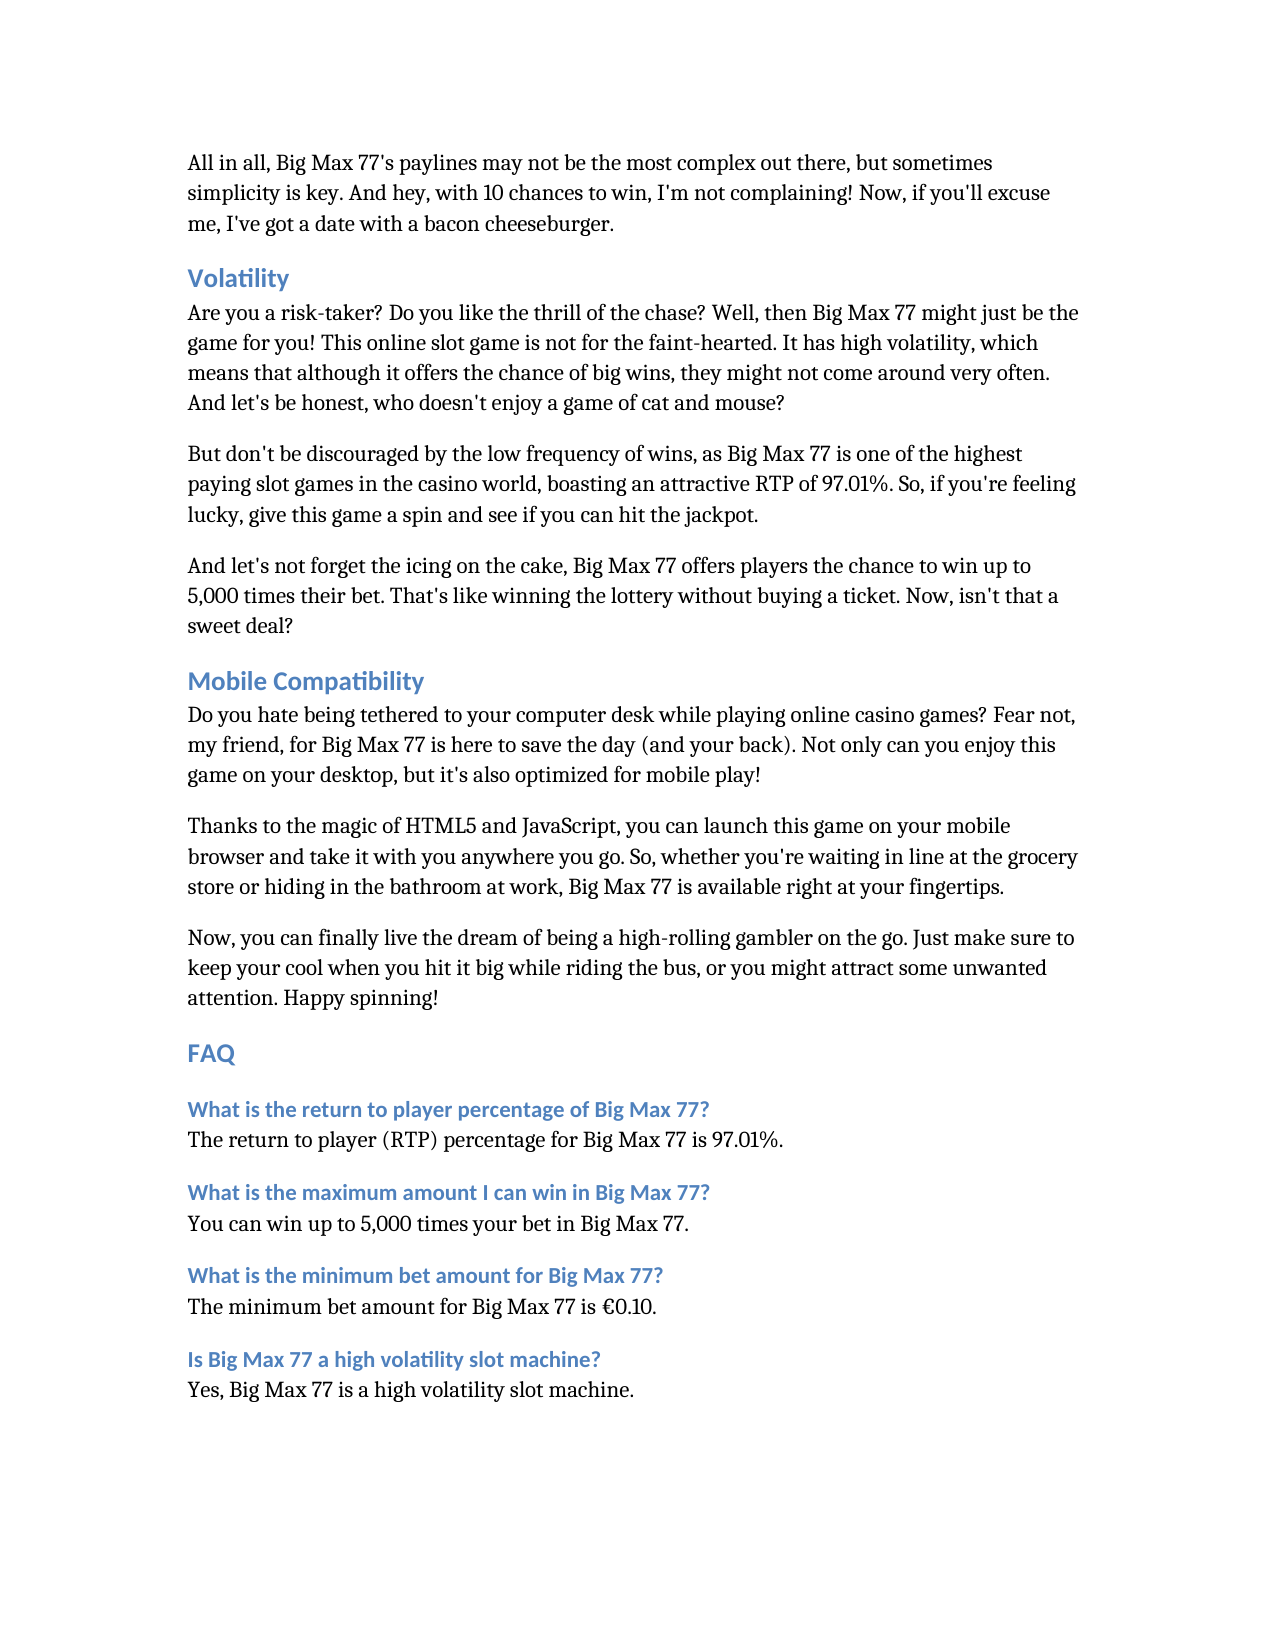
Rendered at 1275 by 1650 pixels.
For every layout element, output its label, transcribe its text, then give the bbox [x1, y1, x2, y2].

text And let's not forget the icing on the cake, Big Max 77 offers players the chance to win up to 5,000 times their bet. That's like winning the lottery without buying a ticket. Now, isn't that a sweet deal? [187, 552, 1087, 639]
subtitle What is the maximum amount I can win in Big Max 77? [187, 1178, 1087, 1206]
subtitle FAQ [187, 1036, 1087, 1069]
text Are you a risk-taker? Do you like the thrill of the chase? Well, then Big Max 77 might just be the game for you! This online slot game is not for the faint-hearted. It has high volatility, which means that although it offers the chance of big wins, they might not come around very often. And let's be honest, who doesn't enjoy a game of cat and mouse? [187, 299, 1087, 416]
text You can win up to 5,000 times your bet in Big Max 77. [187, 1210, 1087, 1237]
subtitle Is Big Max 77 a high volatility slot machine? [187, 1345, 1087, 1373]
text All in all, Big Max 77's paylines may not be the most complex out there, but sometimes simplicity is key. And hey, with 10 chances to win, I'm not complaining! Now, if you'll excuse me, I've got a date with a bacon cheeseburger. [187, 150, 1087, 237]
text The minimum bet amount for Big Max 77 is €0.10. [187, 1294, 1087, 1320]
text The return to player (RTP) percentage for Big Max 77 is 97.01%. [187, 1127, 1087, 1153]
text Yes, Big Max 77 is a high volatility slot machine. [187, 1377, 1087, 1403]
text Thanks to the magic of HTML5 and JavaScript, you can launch this game on your mobile browser and take it with you anywhere you go. So, whether you're waiting in line at the grocery store or hiding in the bathroom at work, Big Max 77 is available right at your fingertips. [187, 813, 1087, 900]
subtitle Volatility [187, 261, 1087, 294]
subtitle What is the minimum bet amount for Big Max 77? [187, 1261, 1087, 1289]
subtitle What is the return to player percentage of Big Max 77? [187, 1095, 1087, 1123]
text But don't be discouraged by the low frequency of wins, as Big Max 77 is one of the highest paying slot games in the casino world, boasting an attractive RTP of 97.01%. So, if you're feeling lucky, give this game a spin and see if you can hit the jackpot. [187, 441, 1087, 528]
text Do you hate being tethered to your computer desk while playing online casino games? Fear not, my friend, for Big Max 77 is here to save the day (and your back). Not only can you enjoy this game on your desktop, but it's also optimized for mobile play! [187, 702, 1087, 789]
text Now, you can finally live the dream of being a high-rolling gambler on the go. Just make sure to keep your cool when you hit it big while riding the bus, or you might attract some unwanted attention. Happy spinning! [187, 925, 1087, 1012]
subtitle Mobile Compatibility [187, 664, 1087, 697]
